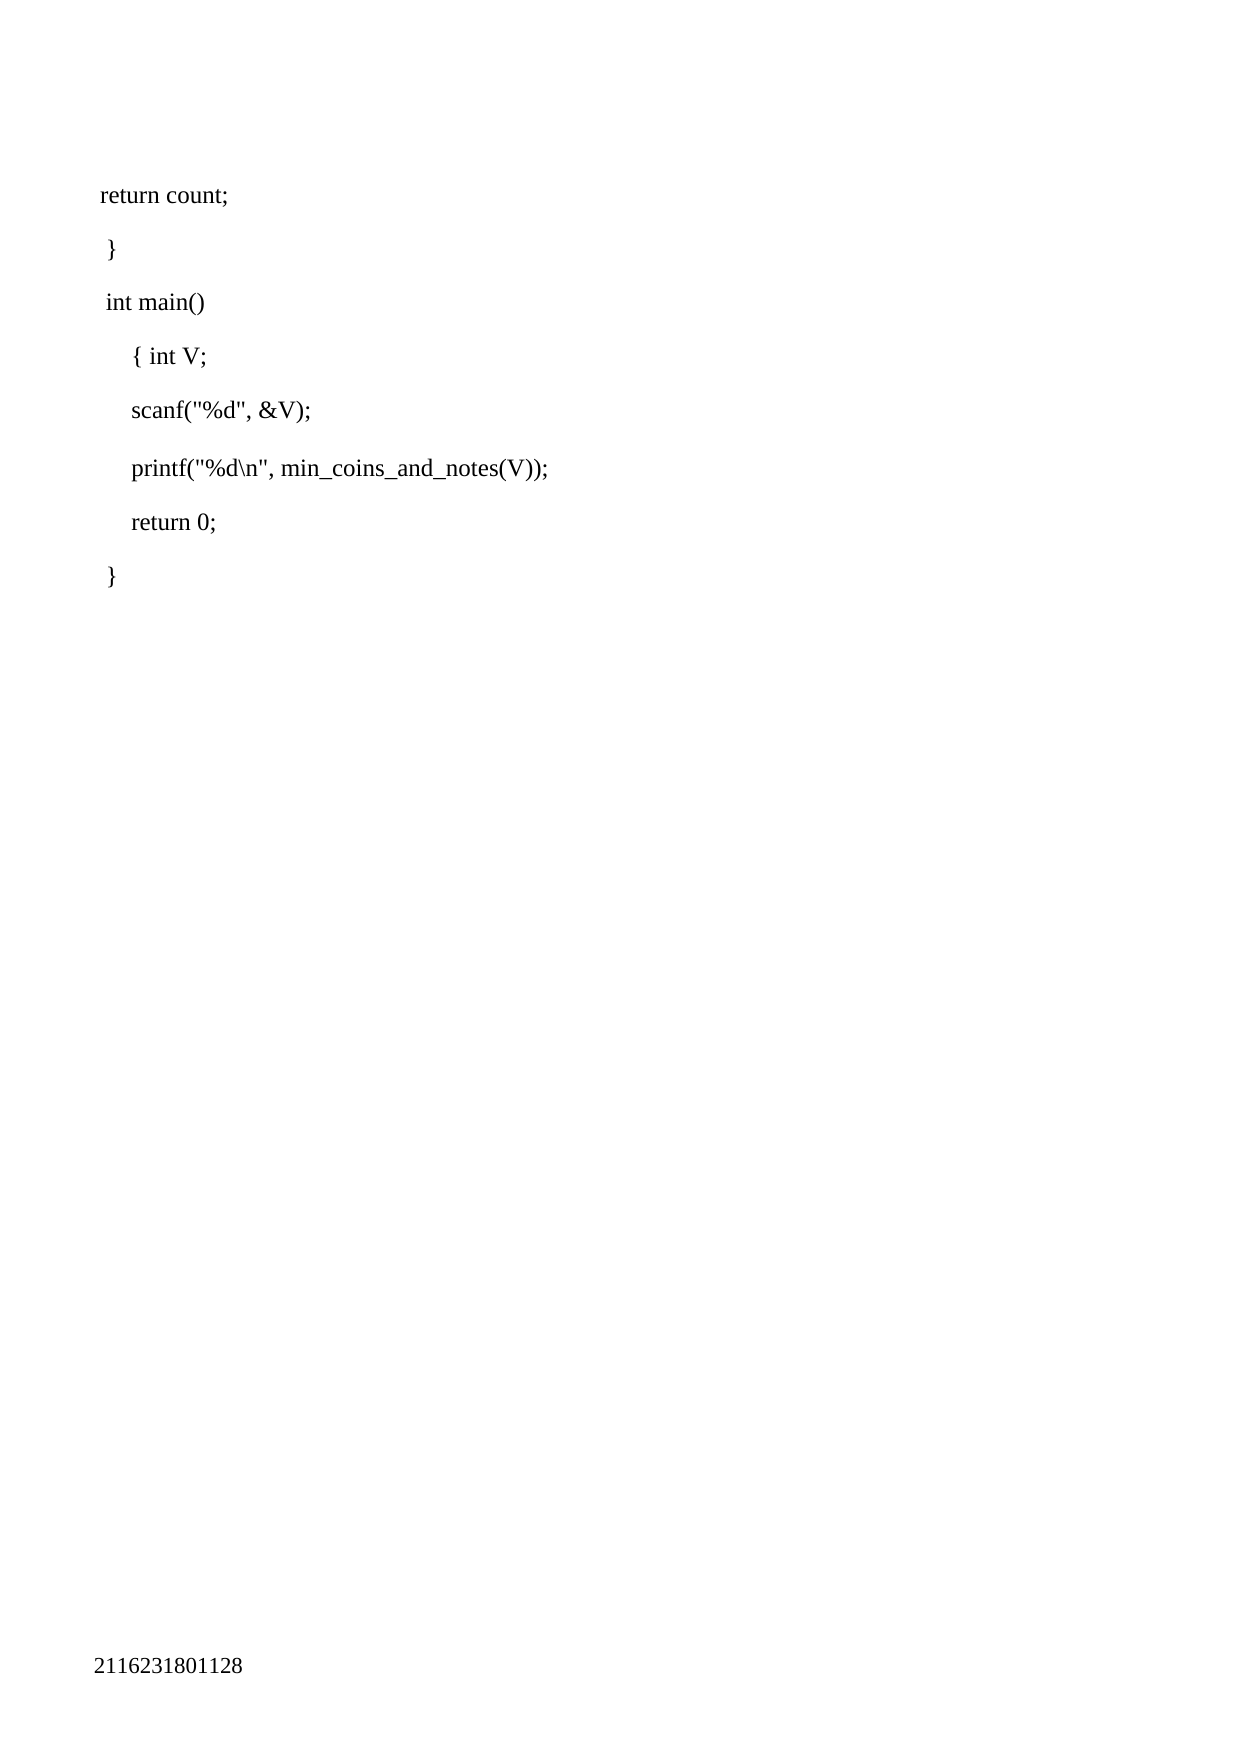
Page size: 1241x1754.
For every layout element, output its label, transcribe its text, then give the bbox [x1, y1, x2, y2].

text scanf("%d", &V); [131, 395, 1155, 424]
text } [106, 234, 1155, 263]
text printf("%d\n", min_coins_and_notes(V)); return 0; [131, 453, 593, 536]
text return count; [94, 180, 1155, 208]
text int main() { int V; [106, 287, 244, 370]
text } [106, 561, 1155, 590]
